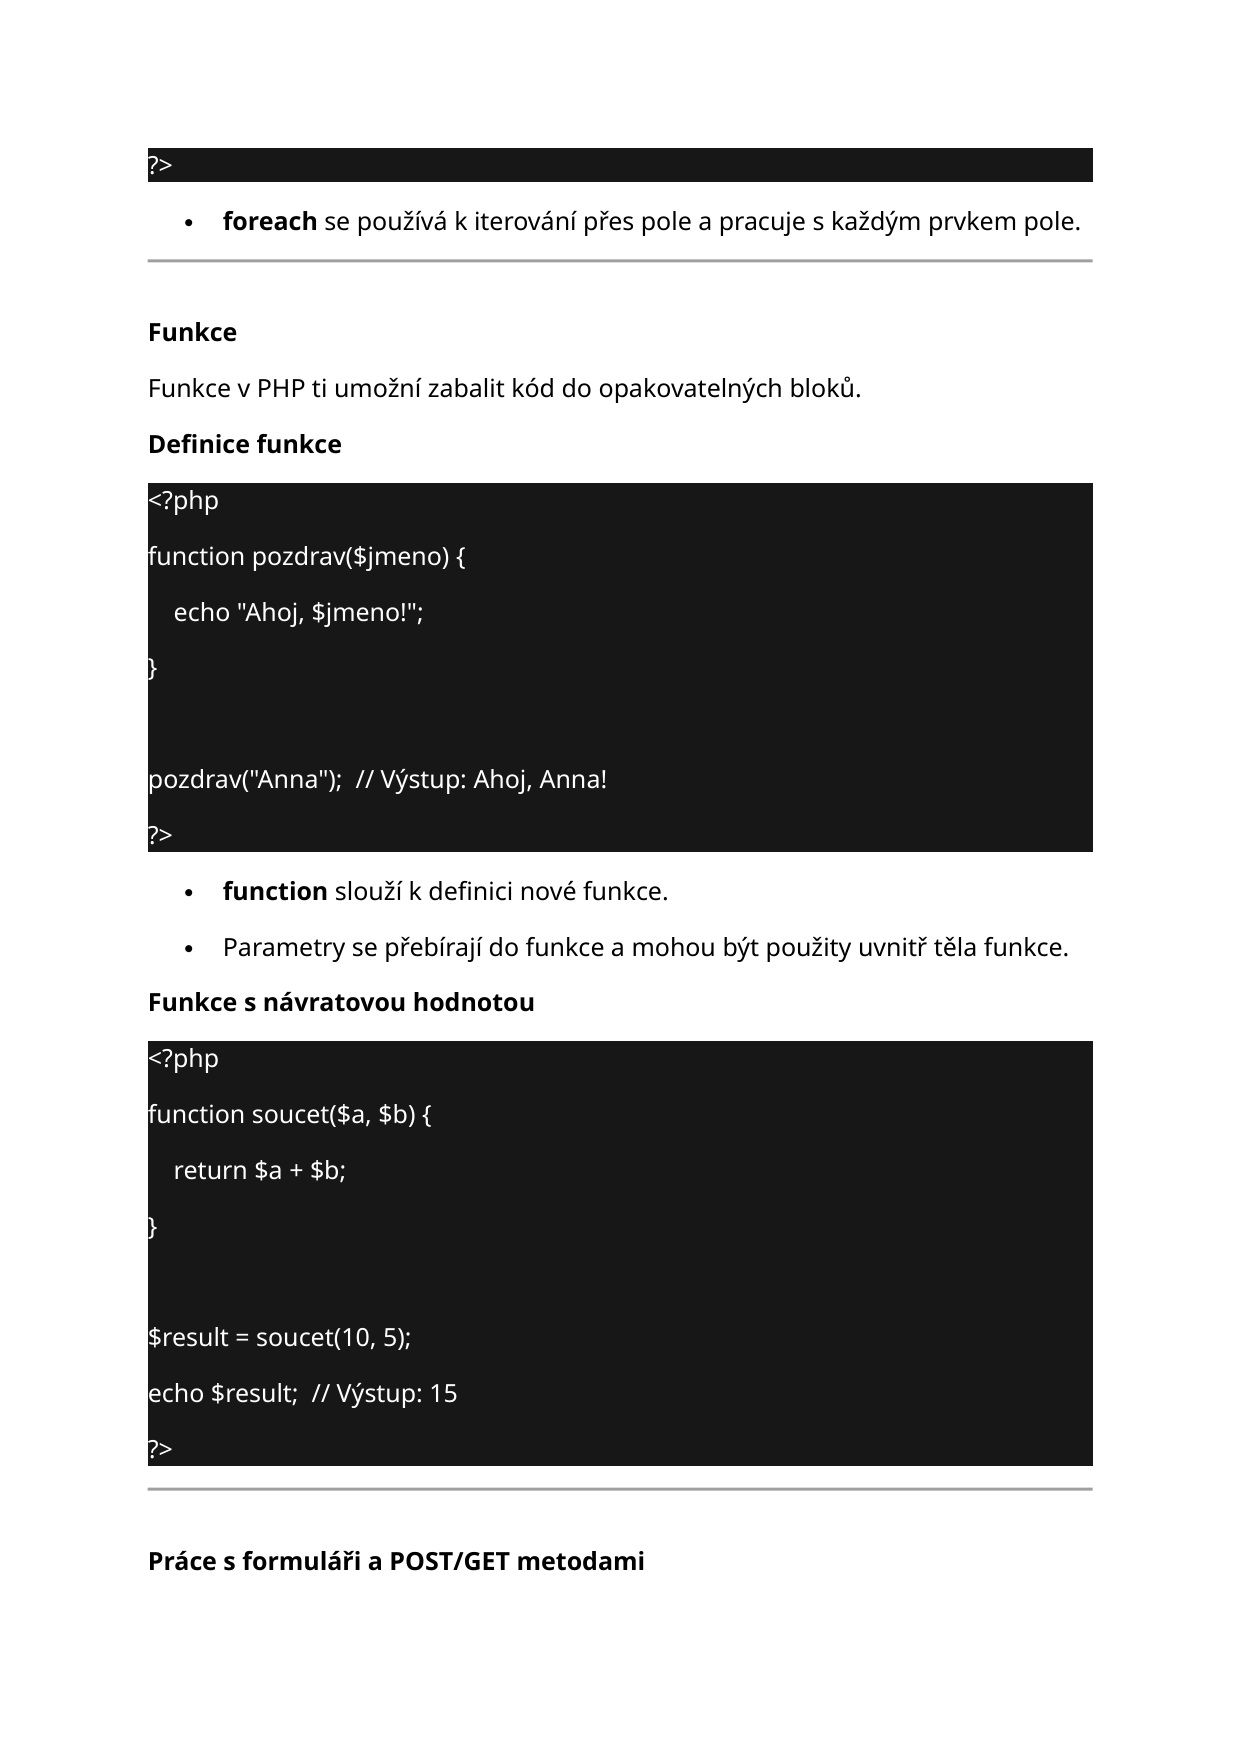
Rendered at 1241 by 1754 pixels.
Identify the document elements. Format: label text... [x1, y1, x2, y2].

text <?php [148, 483, 1093, 517]
text echo $result; // Výstup: 15 [148, 1376, 1093, 1410]
list foreach se používá k iterování přes pole a pracuje s každým prvkem pole. [185, 203, 1093, 237]
text $result = soucet(10, 5); [148, 1320, 1093, 1354]
text function soucet($a, $b) { [148, 1097, 1093, 1131]
text ?> [148, 818, 1093, 852]
text Funkce [148, 315, 1093, 349]
text return $a + $b; [148, 1153, 1093, 1187]
text ?> [148, 1432, 1093, 1466]
list function slouží k definici nové funkce. [185, 873, 1093, 907]
text } [148, 1208, 1093, 1242]
text Práce s formuláři a POST/GET metodami [148, 1543, 1093, 1577]
text ?> [148, 148, 1093, 182]
text Funkce s návratovou hodnotou [148, 985, 1093, 1019]
text pozdrav("Anna"); // Výstup: Ahoj, Anna! [148, 762, 1093, 796]
text function pozdrav($jmeno) { [148, 538, 1093, 572]
text <?php [148, 1041, 1093, 1075]
list Parametry se přebírají do funkce a mohou být použity uvnitř těla funkce. [185, 929, 1093, 963]
text Funkce v PHP ti umožní zabalit kód do opakovatelných bloků. [148, 371, 1093, 405]
text } [148, 650, 1093, 684]
text echo "Ahoj, $jmeno!"; [148, 594, 1093, 628]
text Definice funkce [148, 427, 1093, 461]
